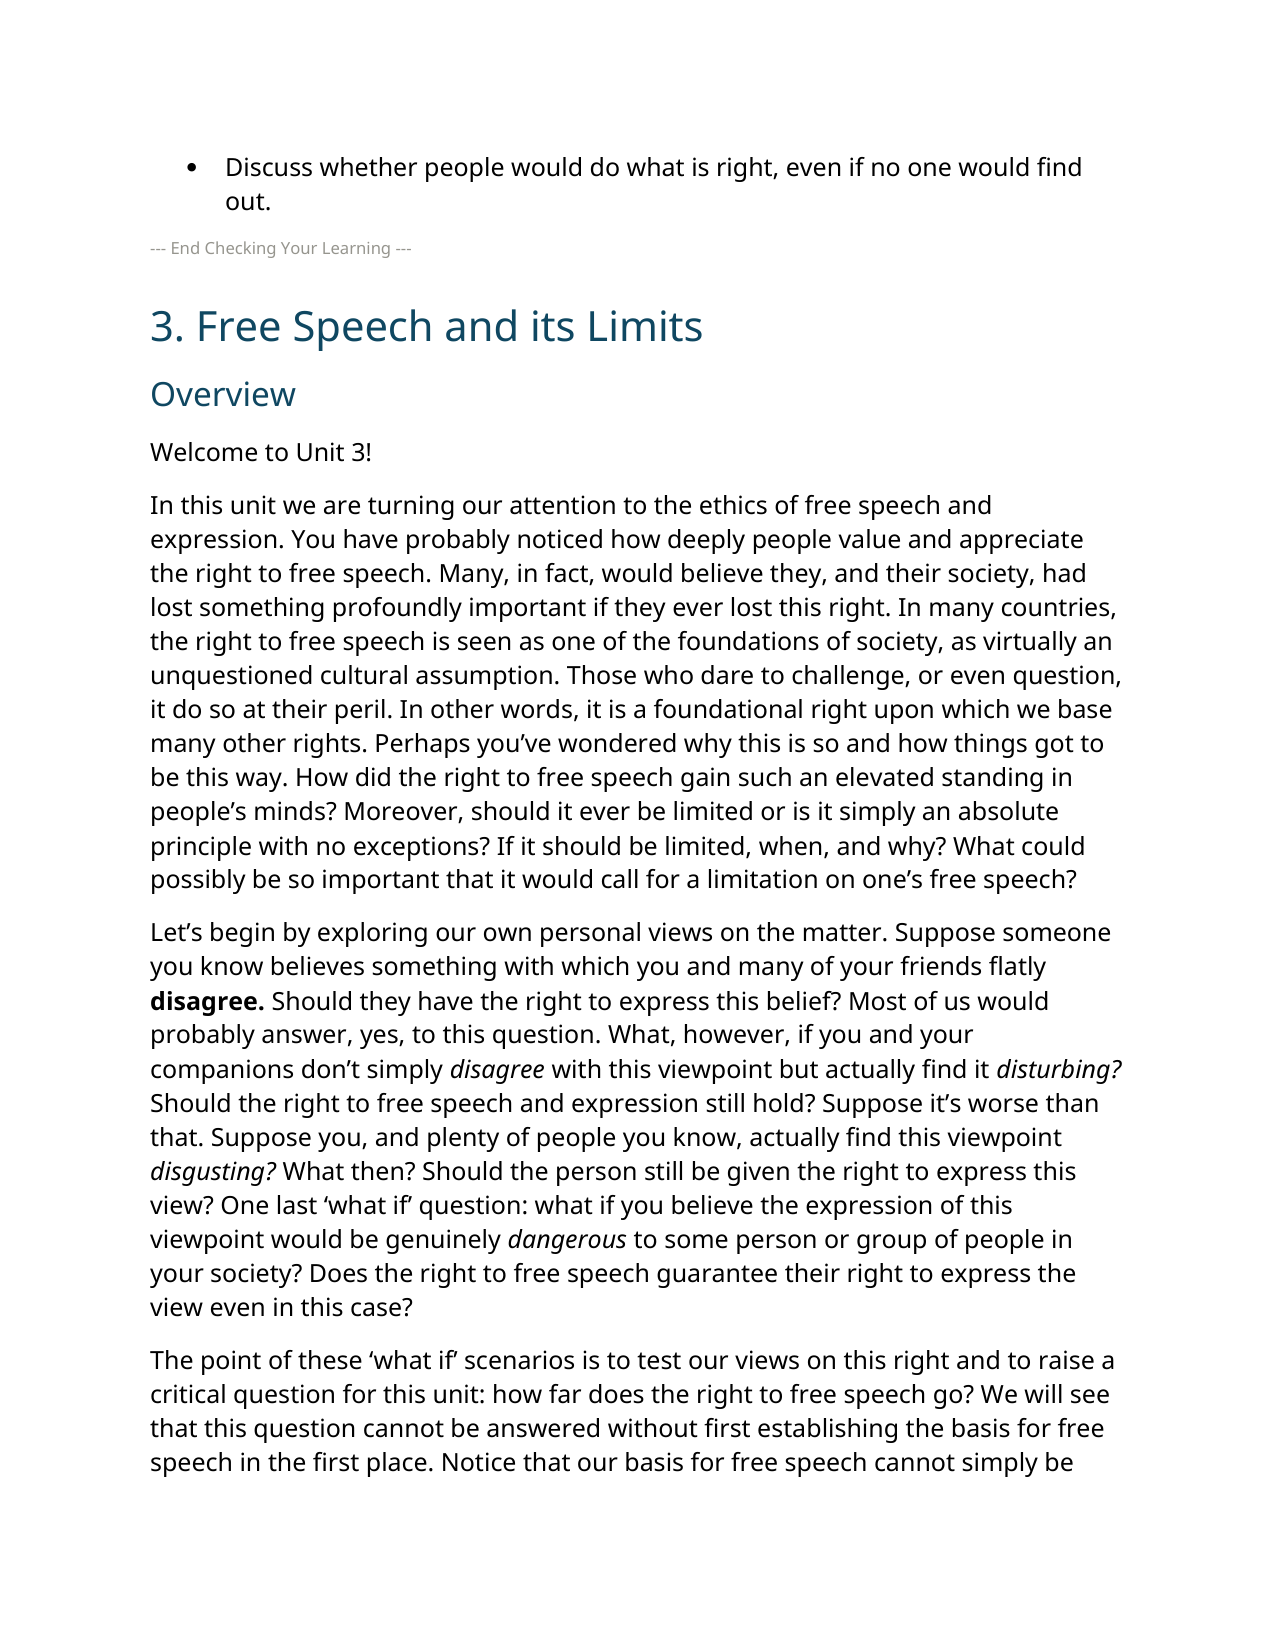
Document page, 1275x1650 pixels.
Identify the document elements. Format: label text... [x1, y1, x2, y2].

text --- End Checking Your Learning --- [150, 237, 1125, 259]
list Discuss whether people would do what is right, even if no one would find out. [187, 150, 1125, 218]
text In this unit we are turning our attention to the ethics of free speech and expression. You have probably noticed how deeply people value and appreciate the right to free speech. Many, in fact, would believe they, and their society, had lost something profoundly important if they ever lost this right. In many countries, the right to free speech is seen as one of the foundations of society, as virtually an unquestioned cultural assumption. Those who dare to challenge, or even question, it do so at their peril. In other words, it is a foundational right upon which we base many other rights. Perhaps you’ve wondered why this is so and how things got to be this way. How did the right to free speech gain such an elevated standing in people’s minds? Moreover, should it ever be limited or is it simply an absolute principle with no exceptions? If it should be limited, when, and why? What could possibly be so important that it would call for a limitation on one’s free speech? [150, 487, 1125, 896]
subtitle Overview [150, 371, 1125, 416]
text Let’s begin by exploring our own personal views on the matter. Suppose someone you know believes something with which you and many of your friends flatly disagree. Should they have the right to express this belief? Most of us would probably answer, yes, to this question. What, however, if you and your companions don’t simply disagree with this viewpoint but actually find it disturbing? Should the right to free speech and expression still hold? Suppose it’s worse than that. Suppose you, and plenty of people you know, actually find this viewpoint disgusting? What then? Should the person still be given the right to express this view? One last ‘what if’ question: what if you believe the expression of this viewpoint would be genuinely dangerous to some person or group of people in your society? Does the right to free speech guarantee their right to express the view even in this case? [150, 915, 1125, 1324]
text Welcome to Unit 3! [150, 435, 1125, 469]
subtitle 3. Free Speech and its Limits [150, 297, 1125, 354]
